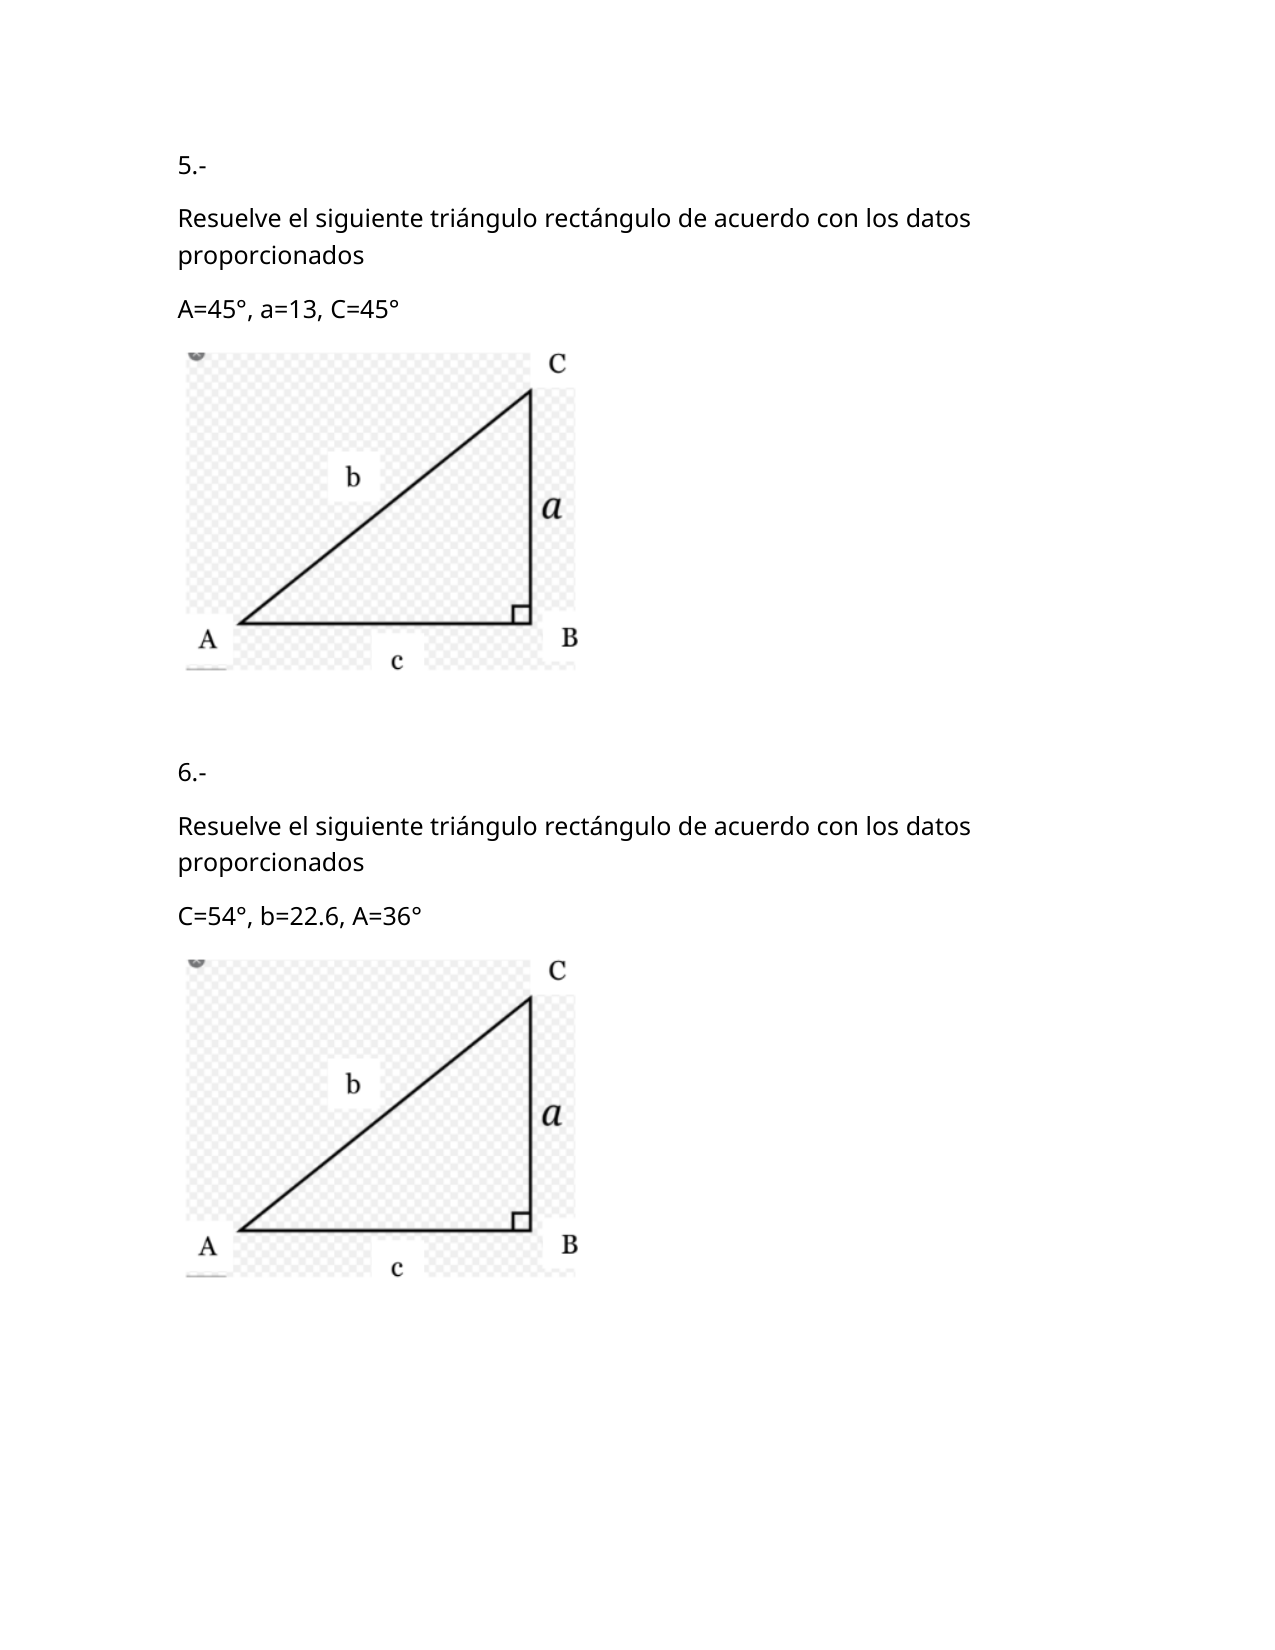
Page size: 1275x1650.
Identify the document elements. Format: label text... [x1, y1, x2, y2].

text Resuelve el siguiente triángulo rectángulo de acuerdo con los datos proporcionados [177, 808, 1098, 879]
text C=54°, b=22.6, A=36° [177, 898, 1098, 932]
text A=45°, a=13, C=45° [177, 291, 1098, 325]
text 5.- [177, 148, 1098, 182]
picture [177, 344, 603, 683]
text 6.- [177, 755, 1098, 789]
text Resuelve el siguiente triángulo rectángulo de acuerdo con los datos proporcionados [177, 201, 1098, 272]
picture [177, 951, 603, 1290]
